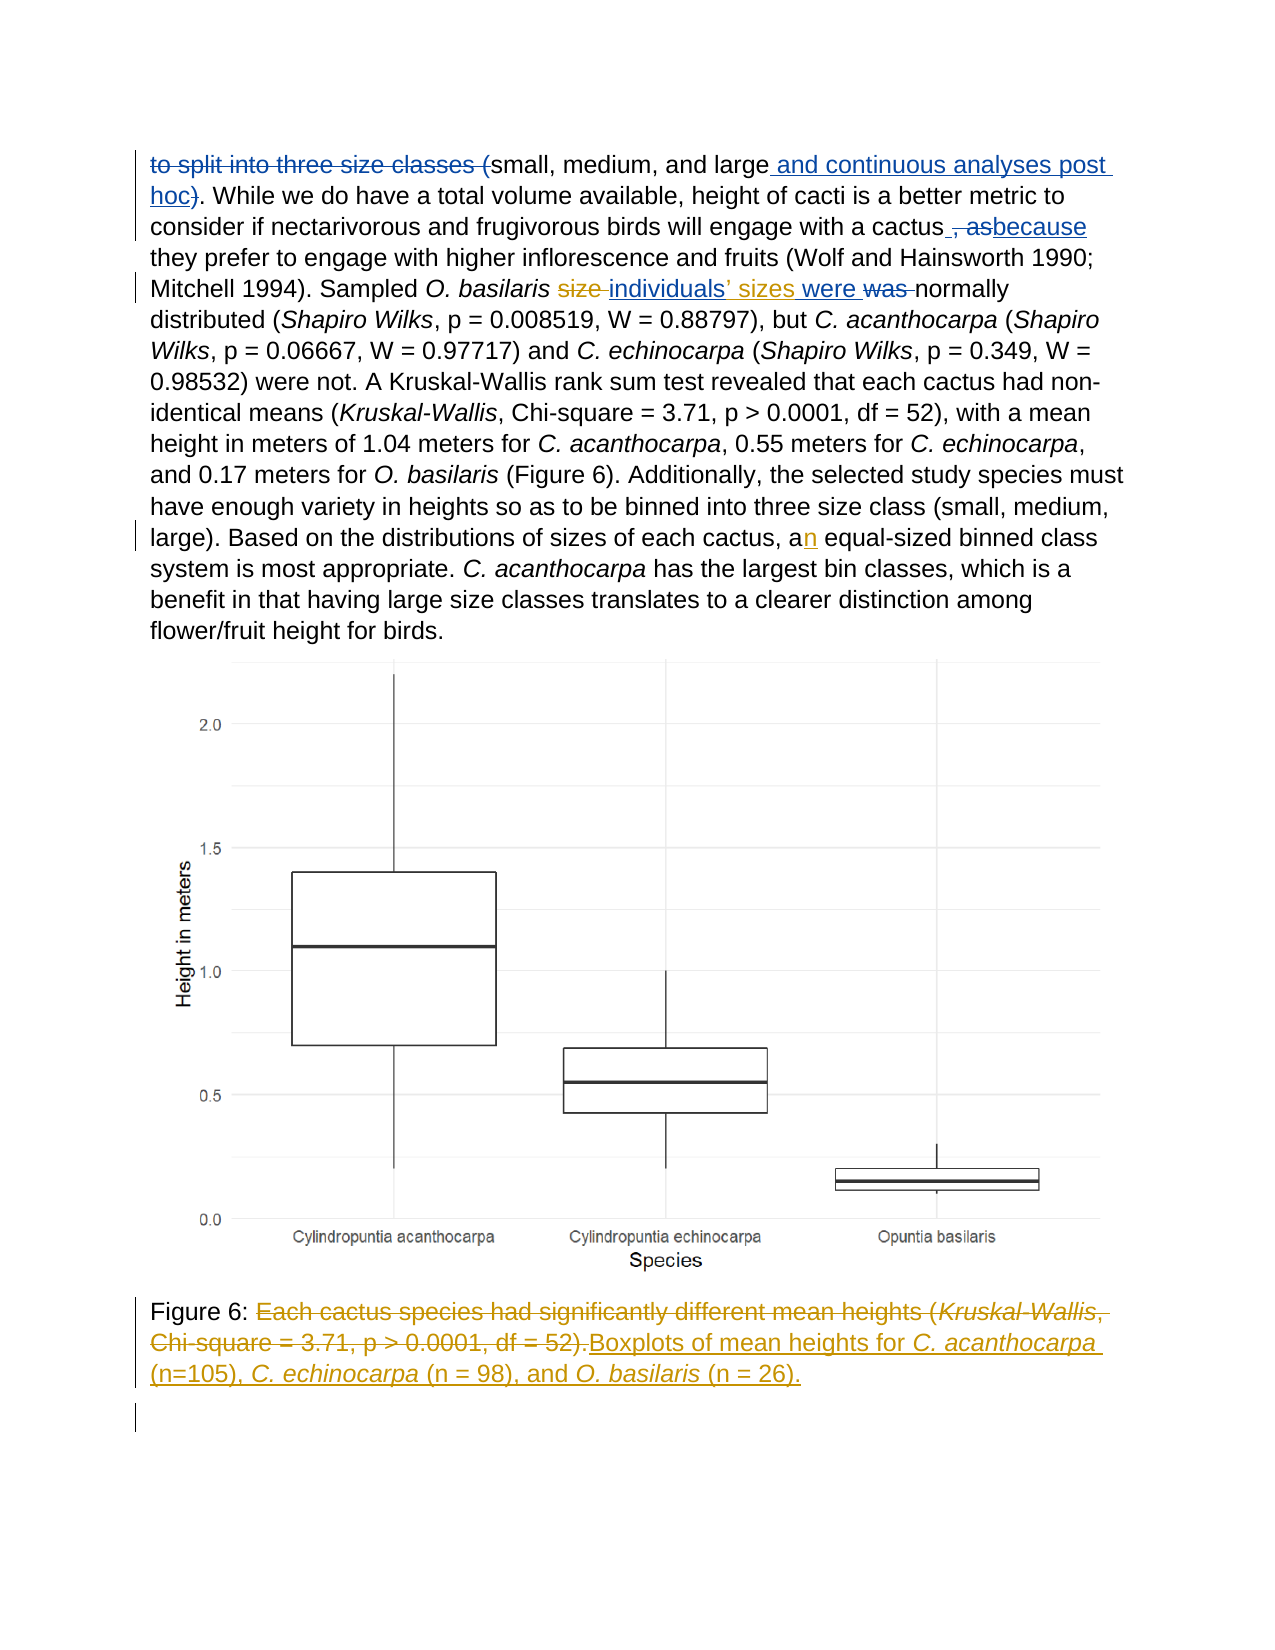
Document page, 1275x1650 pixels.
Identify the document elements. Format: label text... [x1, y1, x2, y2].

picture [150, 659, 1125, 1283]
text Figure 6: [150, 1297, 1125, 1388]
